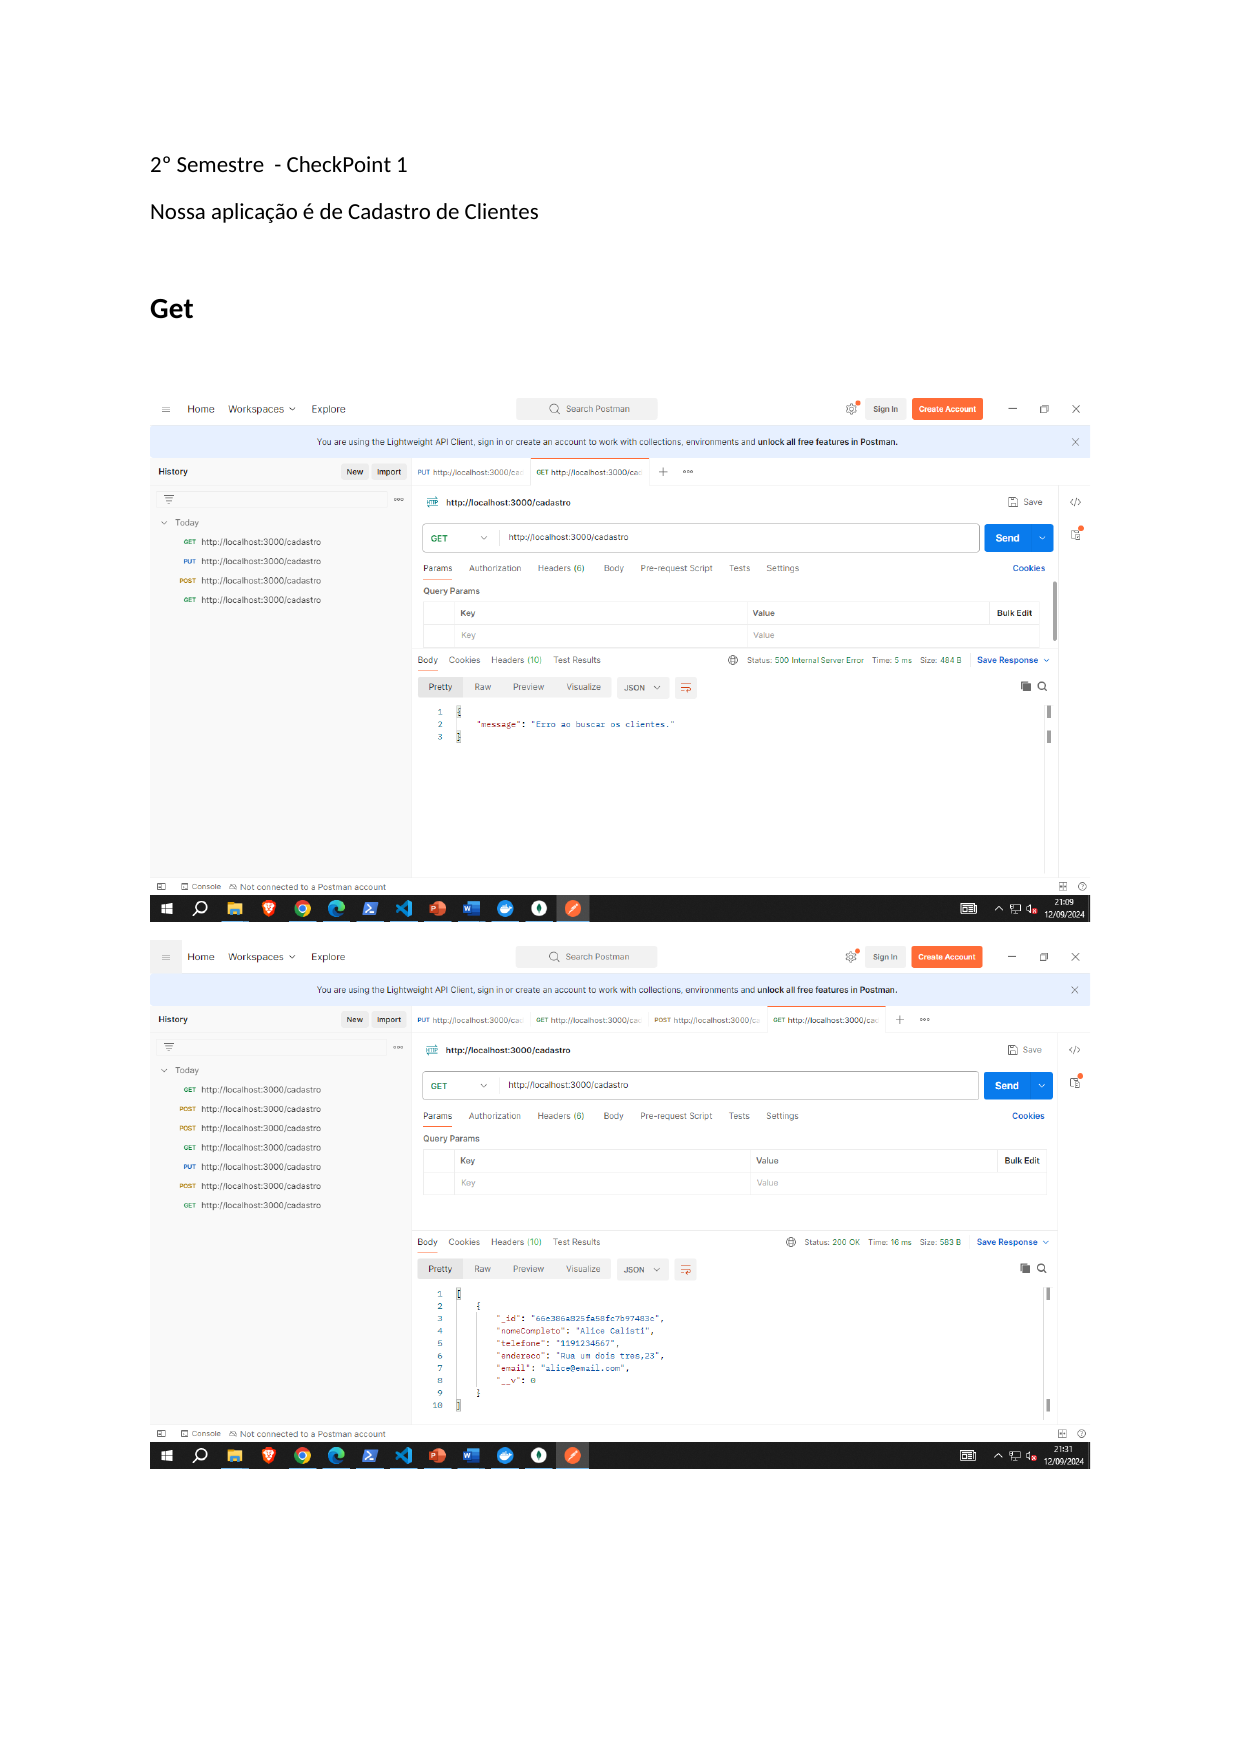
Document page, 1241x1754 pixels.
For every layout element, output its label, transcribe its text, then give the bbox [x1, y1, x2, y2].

text Nossa aplicação é de Cadastro de Clientes [150, 197, 1090, 225]
picture [150, 940, 1091, 1469]
text Get [150, 291, 1090, 326]
text 2º Semestre - CheckPoint 1 [150, 150, 1090, 178]
picture [150, 392, 1091, 922]
